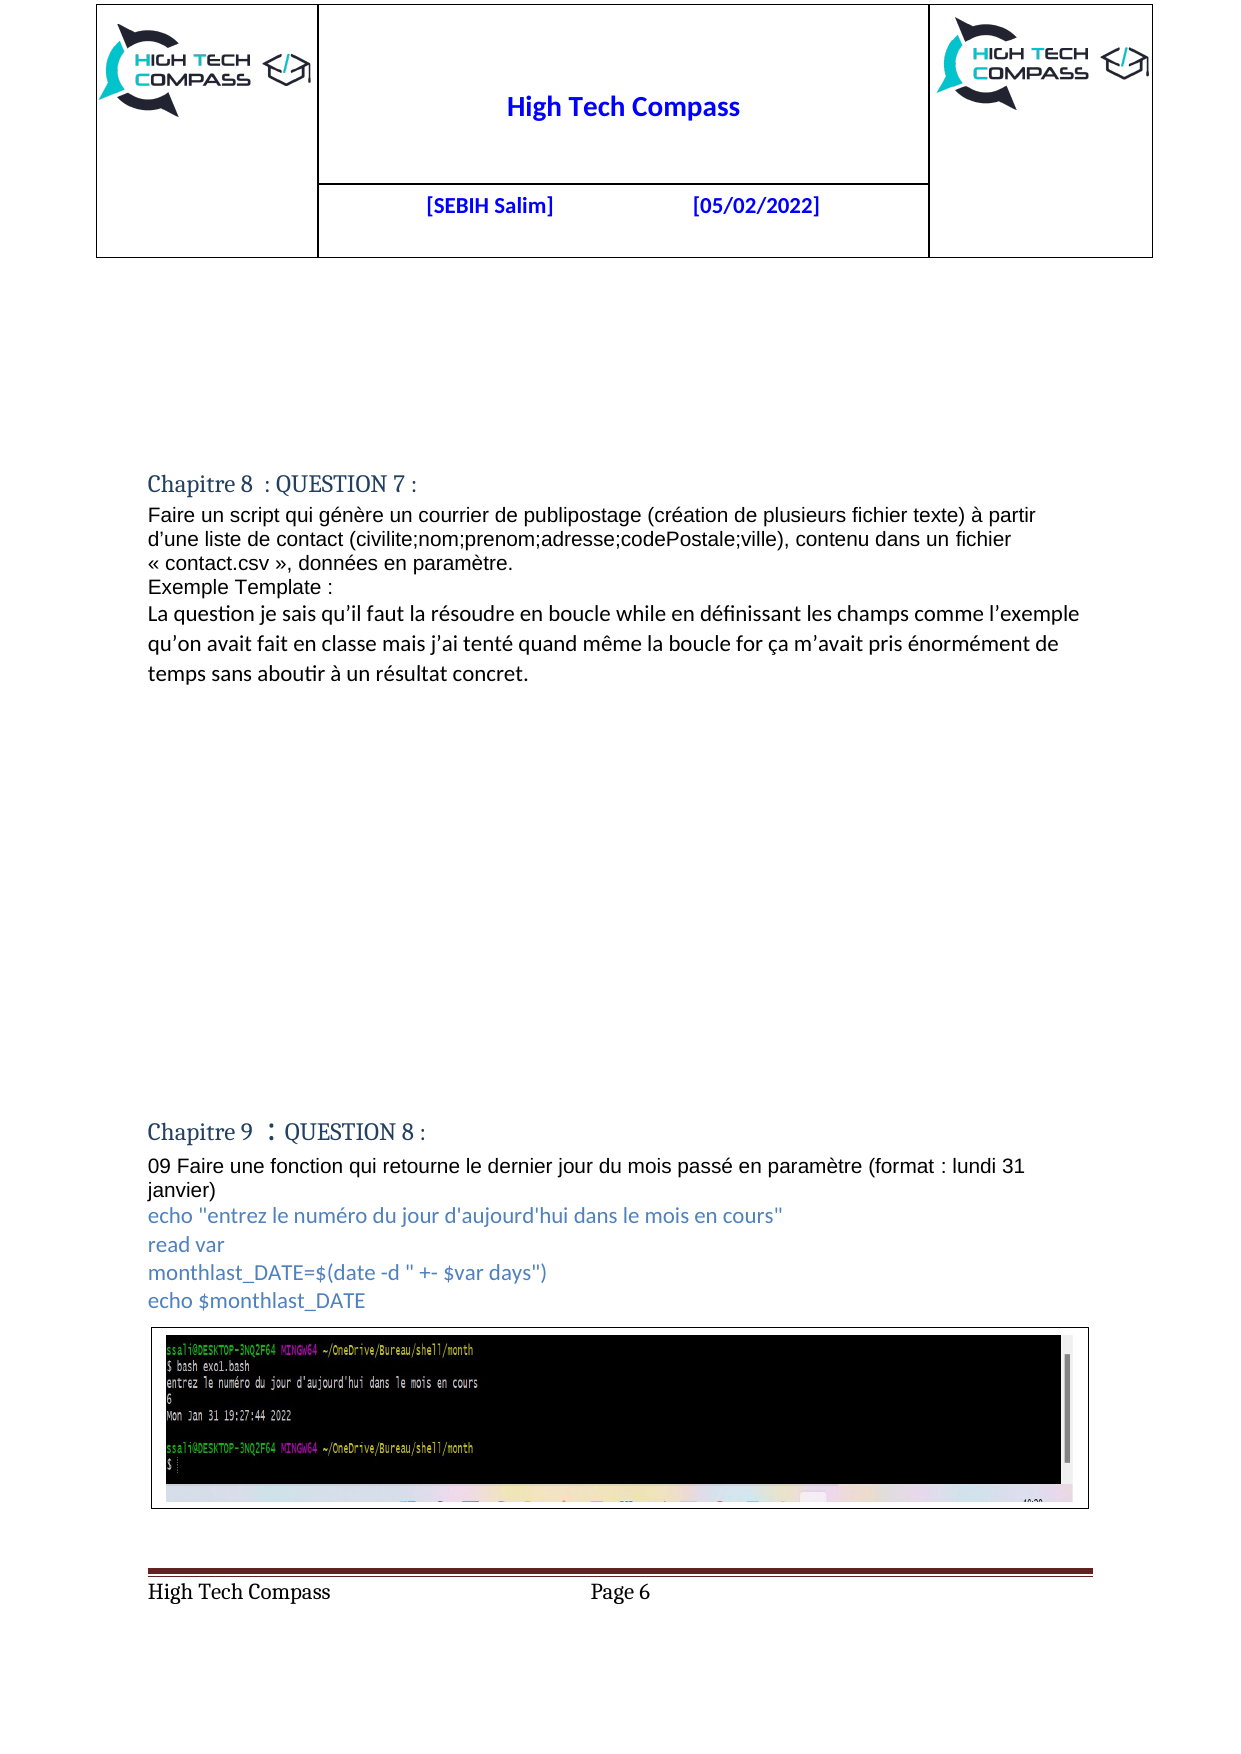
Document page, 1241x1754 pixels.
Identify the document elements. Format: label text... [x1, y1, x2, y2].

picture [98, 24, 311, 117]
text Exemple Template : [148, 575, 1093, 599]
text Faire un script qui génère un courrier de publipostage (création de plusieurs fichier texte) à partir d’une liste de contact (civilite;nom;prenom;adresse;codePostale;ville), contenu dans un fichier « contact.csv », données en paramètre. [148, 503, 1093, 575]
text echo $monthlast_DATE [148, 1286, 1093, 1314]
text read var [148, 1230, 1093, 1258]
text 09 Faire une fonction qui retourne le dernier jour du mois passé en paramètre (format : lundi 31 janvier) [148, 1154, 1093, 1202]
text echo "entrez le numéro du jour d'aujourd'hui dans le mois en cours" [148, 1202, 1093, 1230]
subtitle : QUESTION 7 : [148, 470, 1093, 499]
text monthlast_DATE=$(date -d " +- $var days") [148, 1258, 1093, 1286]
picture [936, 17, 1149, 110]
subtitle : QUESTION 8 : [148, 1106, 1093, 1149]
picture [166, 1335, 1073, 1502]
text La question je sais qu’il faut la résoudre en boucle while en définissant les champs comme l’exemple qu’on avait fait en classe mais j’ai tenté quand même la boucle for ça m’avait pris énormément de temps sans aboutir à un résultat concret. [148, 599, 1093, 688]
